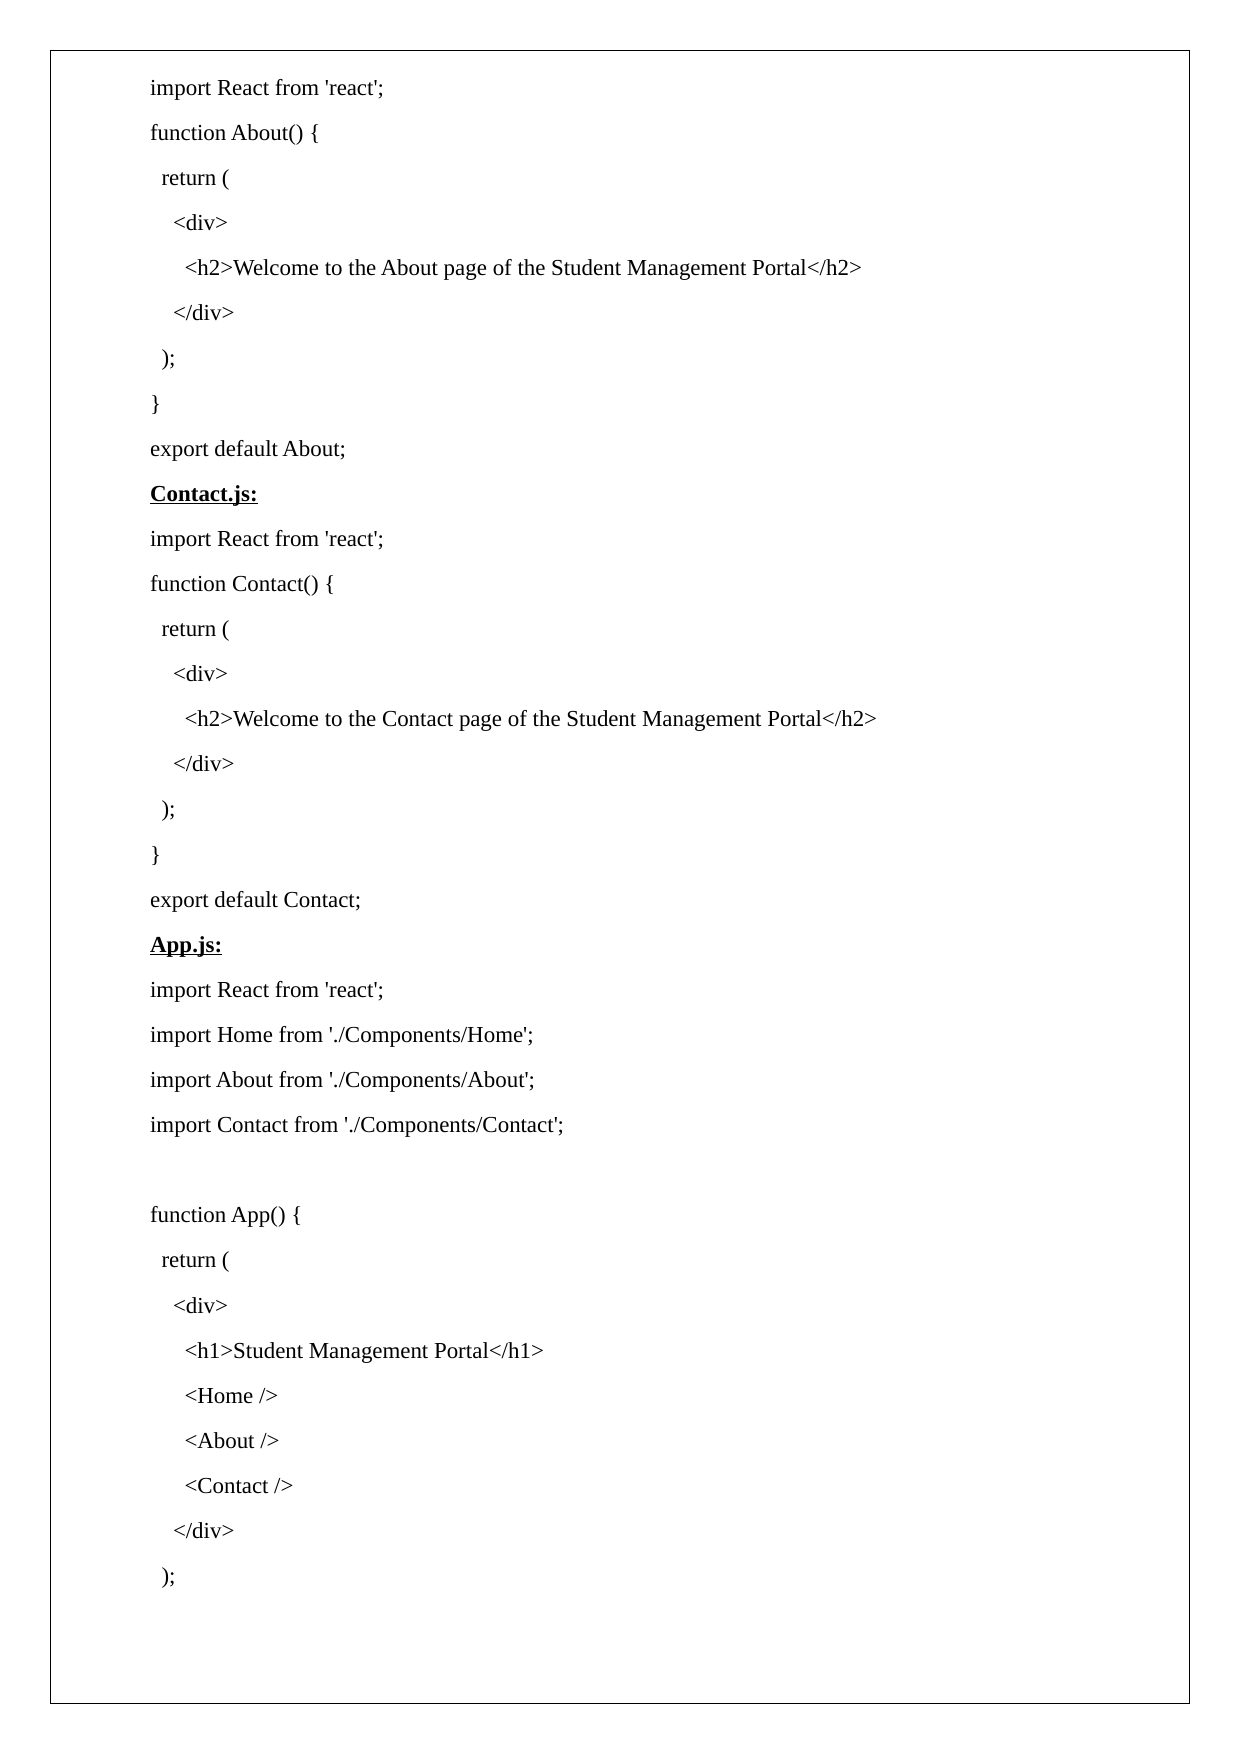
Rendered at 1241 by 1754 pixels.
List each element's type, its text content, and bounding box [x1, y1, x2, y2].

text function About() { [150, 119, 1095, 145]
text import React from 'react'; [150, 74, 1095, 100]
text import React from 'react'; [150, 976, 1095, 1002]
text return ( [150, 164, 1095, 190]
text <div> [150, 1292, 1095, 1318]
text import Contact from './Components/Contact'; [150, 1111, 1095, 1138]
text <div> [150, 660, 1095, 687]
text export default About; [150, 435, 1095, 461]
text function App() { [150, 1201, 1095, 1228]
text } [150, 841, 1095, 867]
text return ( [150, 615, 1095, 641]
text <Home /> [150, 1382, 1095, 1408]
text ); [150, 796, 1095, 822]
text <h2>Welcome to the About page of the Student Management Portal</h2> [150, 254, 1095, 281]
text <Contact /> [150, 1472, 1095, 1498]
text <h2>Welcome to the Contact page of the Student Management Portal</h2> [150, 705, 1095, 732]
text ); [150, 1562, 1095, 1589]
text </div> [150, 1517, 1095, 1543]
text import Home from './Components/Home'; [150, 1021, 1095, 1047]
text export default Contact; [150, 886, 1095, 912]
text <h1>Student Management Portal</h1> [150, 1337, 1095, 1363]
text function Contact() { [150, 570, 1095, 596]
text Contact.js: [150, 480, 1095, 506]
text App.js: [150, 931, 1095, 957]
text import About from './Components/About'; [150, 1066, 1095, 1092]
text </div> [150, 750, 1095, 777]
text } [150, 389, 1095, 416]
text return ( [150, 1247, 1095, 1273]
text <div> [150, 209, 1095, 236]
text </div> [150, 299, 1095, 326]
text ); [150, 344, 1095, 371]
text import React from 'react'; [150, 525, 1095, 551]
text <About /> [150, 1427, 1095, 1453]
